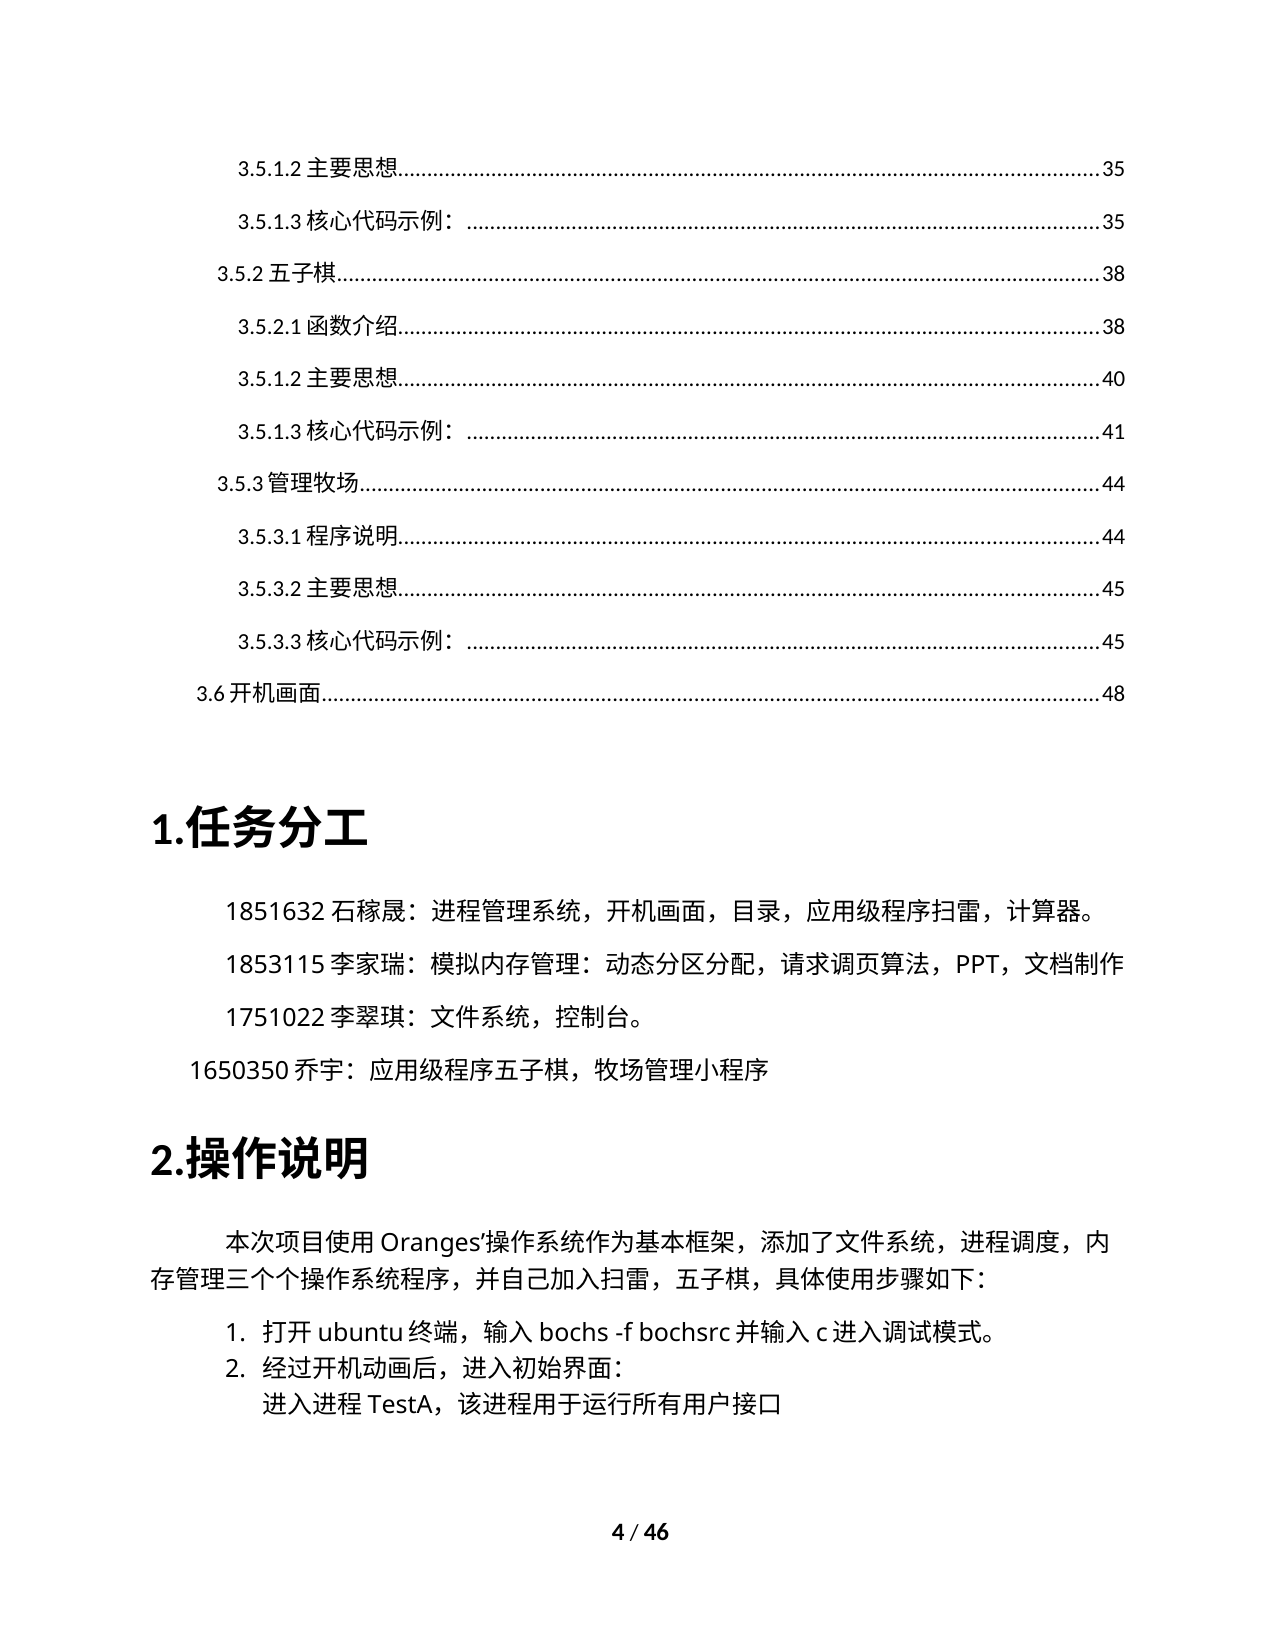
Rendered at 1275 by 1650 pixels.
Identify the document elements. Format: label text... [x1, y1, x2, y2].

list 进入进程TestA，该进程用于运行所有用户接口 [262, 1384, 1125, 1421]
subtitle 2.操作说明 [150, 1122, 1125, 1188]
text 本次项目使用Oranges’操作系统作为基本框架，添加了文件系统，进程调度，内存管理三个个操作系统程序，并自己加入扫雷，五子棋，具体使用步骤如下： [150, 1223, 1125, 1295]
text 1650350乔宇：应用级程序五子棋，牧场管理小程序 [150, 1050, 1125, 1087]
subtitle 1.任务分工 [150, 791, 1125, 857]
text 1851632 石稼晟：进程管理系统，开机画面，目录，应用级程序扫雷，计算器。 [150, 892, 1125, 928]
text 1751022李翠琪：文件系统，控制台。 [150, 997, 1125, 1034]
list 经过开机动画后，进入初始界面： [225, 1348, 1125, 1384]
text 1853115李家瑞：模拟内存管理：动态分区分配，请求调页算法，PPT，文档制作 [150, 944, 1125, 981]
list 打开ubuntu终端，输入bochs -f bochsrc并输入c进入调试模式。 [225, 1312, 1125, 1348]
